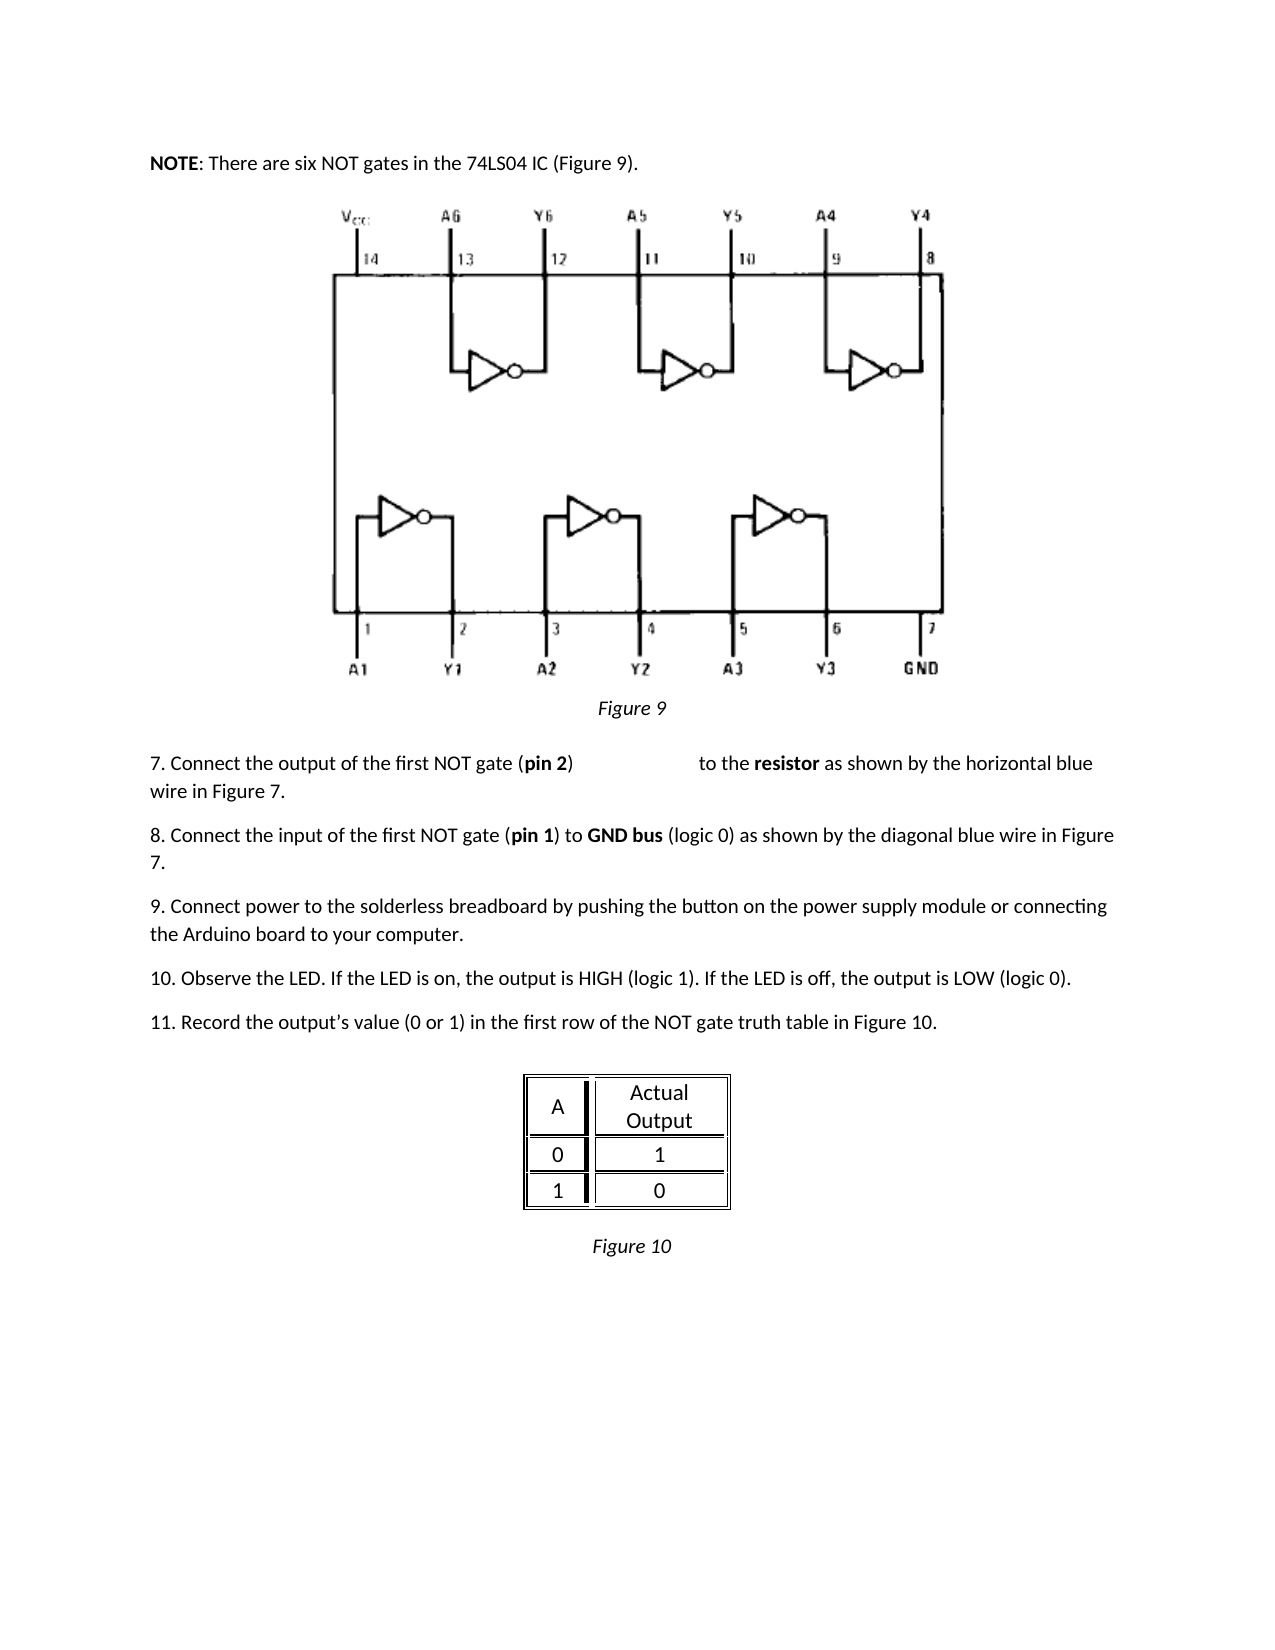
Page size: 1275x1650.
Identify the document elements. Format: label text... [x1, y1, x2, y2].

table_cell 1 [596, 1134, 727, 1170]
picture [312, 199, 963, 698]
text 9. Connect power to the solderless breadboard by pushing the button on the power supply module or connecting the Arduino board to your computer. [150, 893, 1125, 946]
table_cell 0 [590, 1170, 727, 1206]
table_cell 0 [528, 1134, 588, 1170]
text 8. Connect the input of the first NOT gate (pin 1) to GND bus (logic 0) as shown by the diagonal blue wire in Figure 7. [150, 822, 1125, 875]
text 7. Connect the output of the first NOT gate (pin 2) to the resistor as shown by the horizontal blue wire in Figure 7. [150, 751, 1125, 803]
text 10. Observe the LED. If the LED is on, the output is HIGH (logic 1). If the LED is off, the output is LOW (logic 0). [150, 965, 1125, 990]
text NOTE: There are six NOT gates in the 74LS04 IC (Figure 9). [150, 150, 1125, 175]
table_cell 1 [528, 1170, 590, 1206]
table_header Actual Output [590, 1075, 729, 1134]
text 11. Record the output’s value (0 or 1) in the first row of the NOT gate truth table in Figure 10. [150, 1009, 1125, 1034]
table_header A [525, 1075, 590, 1134]
